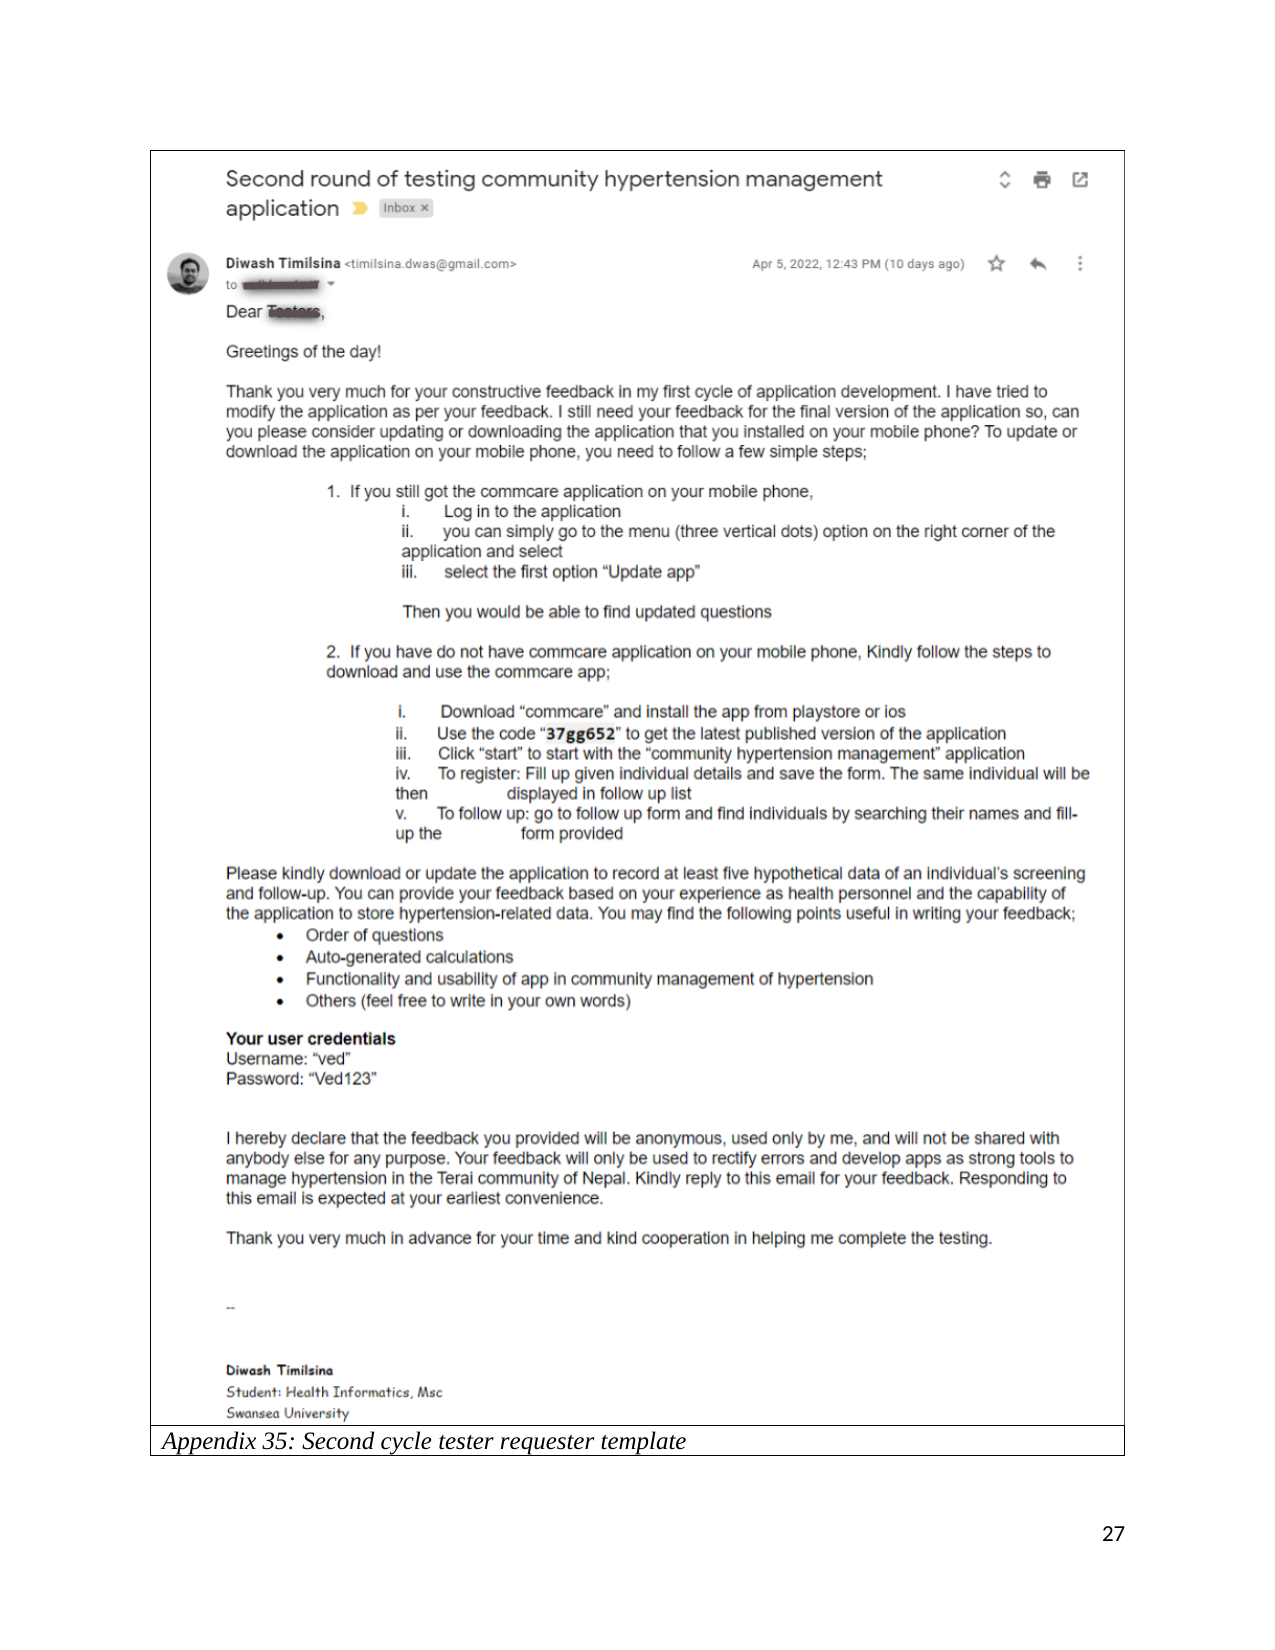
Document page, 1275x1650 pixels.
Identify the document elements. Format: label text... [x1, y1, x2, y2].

table_header [151, 151, 161, 1425]
picture [161, 151, 1125, 1425]
